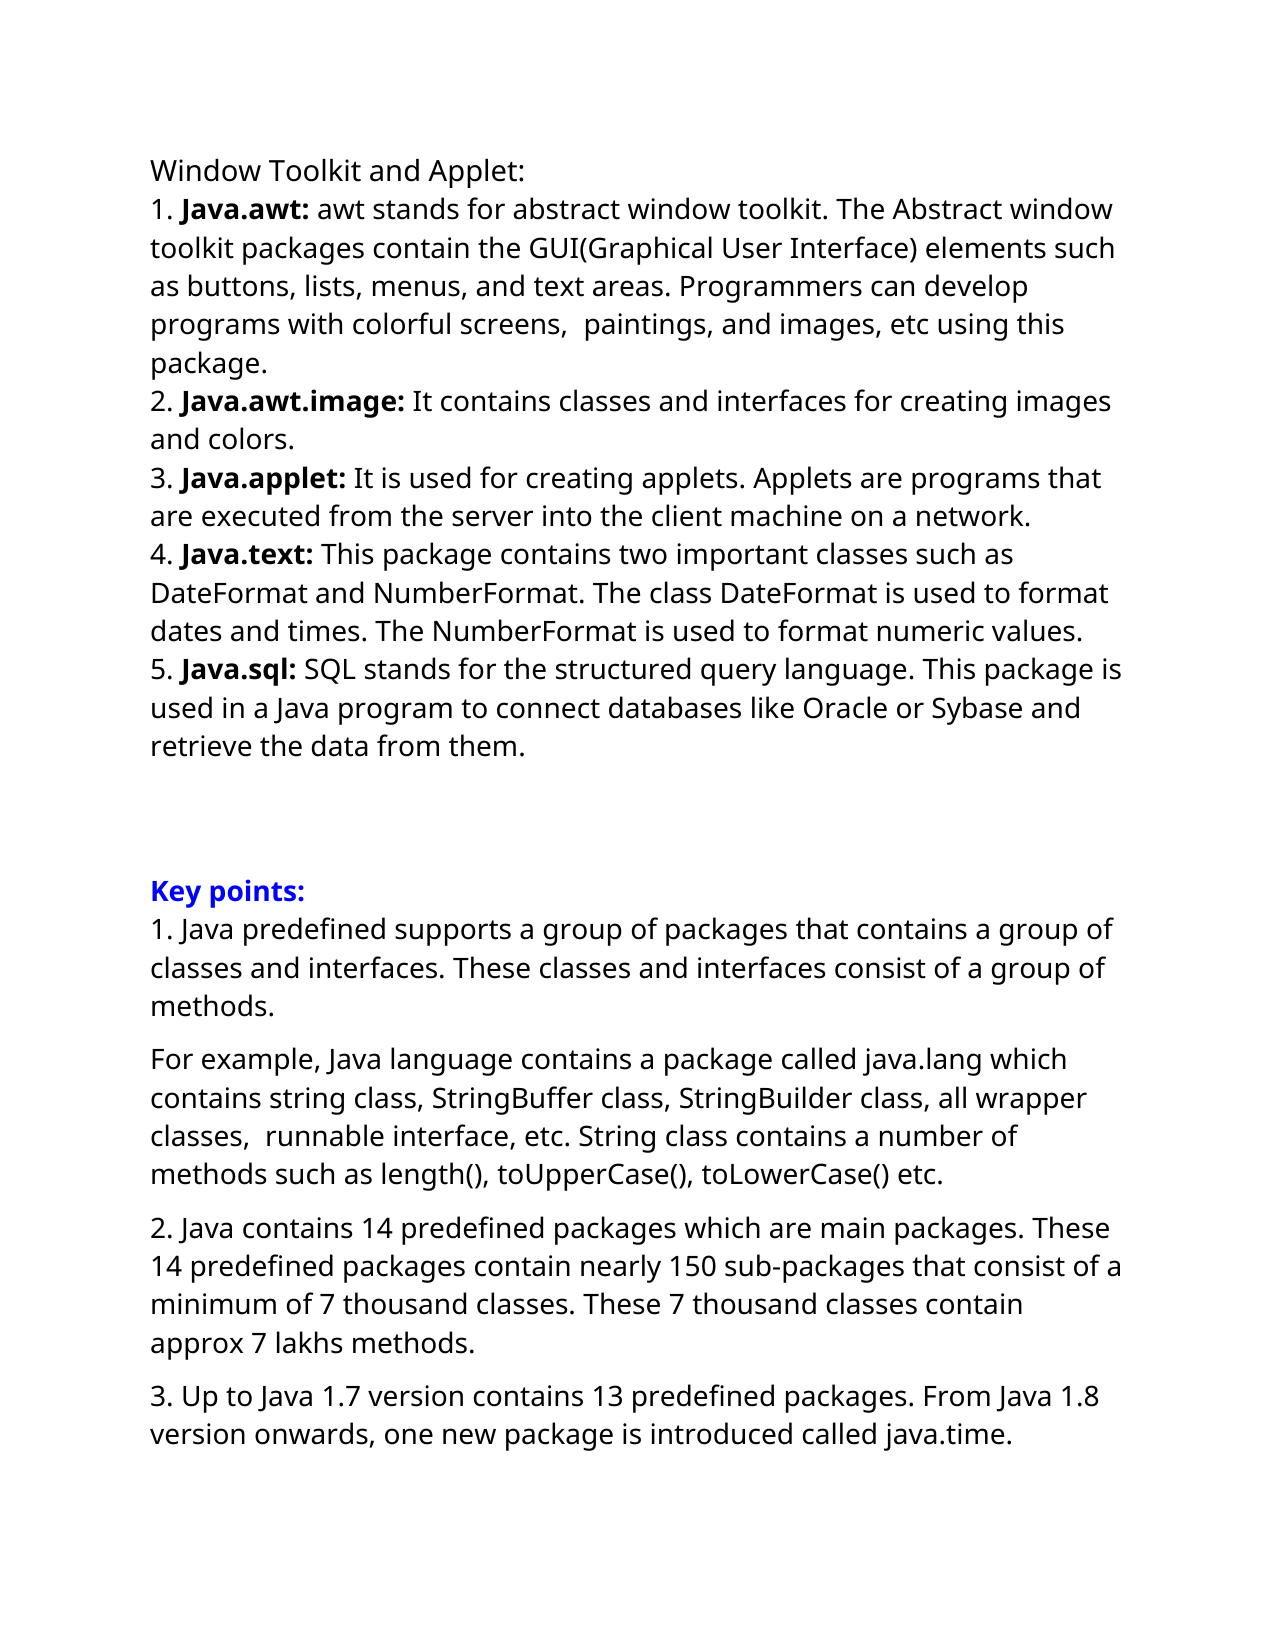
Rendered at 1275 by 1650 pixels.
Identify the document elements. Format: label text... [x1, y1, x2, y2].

text 3. Up to Java 1.7 version contains 13 predefined packages. From Java 1.8 version onwards, one new package is introduced called java.time. [150, 1376, 1125, 1453]
text 5. Java.sql: SQL stands for the structured query language. This package is used in a Java program to connect databases like Oracle or Sybase and retrieve the data from them. [150, 650, 1125, 765]
text 2. Java.awt.image: It contains classes and interfaces for creating images and colors. [150, 381, 1125, 458]
text 2. Java contains 14 predefined packages which are main packages. These 14 predefined packages contain nearly 150 sub-packages that consist of a minimum of 7 thousand classes. These 7 thousand classes contain approx 7 lakhs methods. [150, 1208, 1125, 1361]
text 1. Java.awt: awt stands for abstract window toolkit. The Abstract window toolkit packages contain the GUI(Graphical User Interface) elements such as buttons, lists, menus, and text areas. Programmers can develop programs with colorful screens, paintings, and images, etc using this package. [150, 190, 1125, 381]
text Key points: [150, 871, 1125, 910]
text 1. Java predefined supports a group of packages that contains a group of classes and interfaces. These classes and interfaces consist of a group of methods. [150, 910, 1125, 1025]
subtitle Window Toolkit and Applet: [150, 150, 1125, 190]
text For example, Java language contains a package called java.lang which contains string class, StringBuffer class, StringBuilder class, all wrapper classes, runnable interface, etc. String class contains a number of methods such as length(), toUpperCase(), toLowerCase() etc. [150, 1040, 1125, 1193]
text 3. Java.applet: It is used for creating applets. Applets are programs that are executed from the server into the client machine on a network. [150, 458, 1125, 535]
text 4. Java.text: This package contains two important classes such as DateFormat and NumberFormat. The class DateFormat is used to format dates and times. The NumberFormat is used to format numeric values. [150, 535, 1125, 650]
